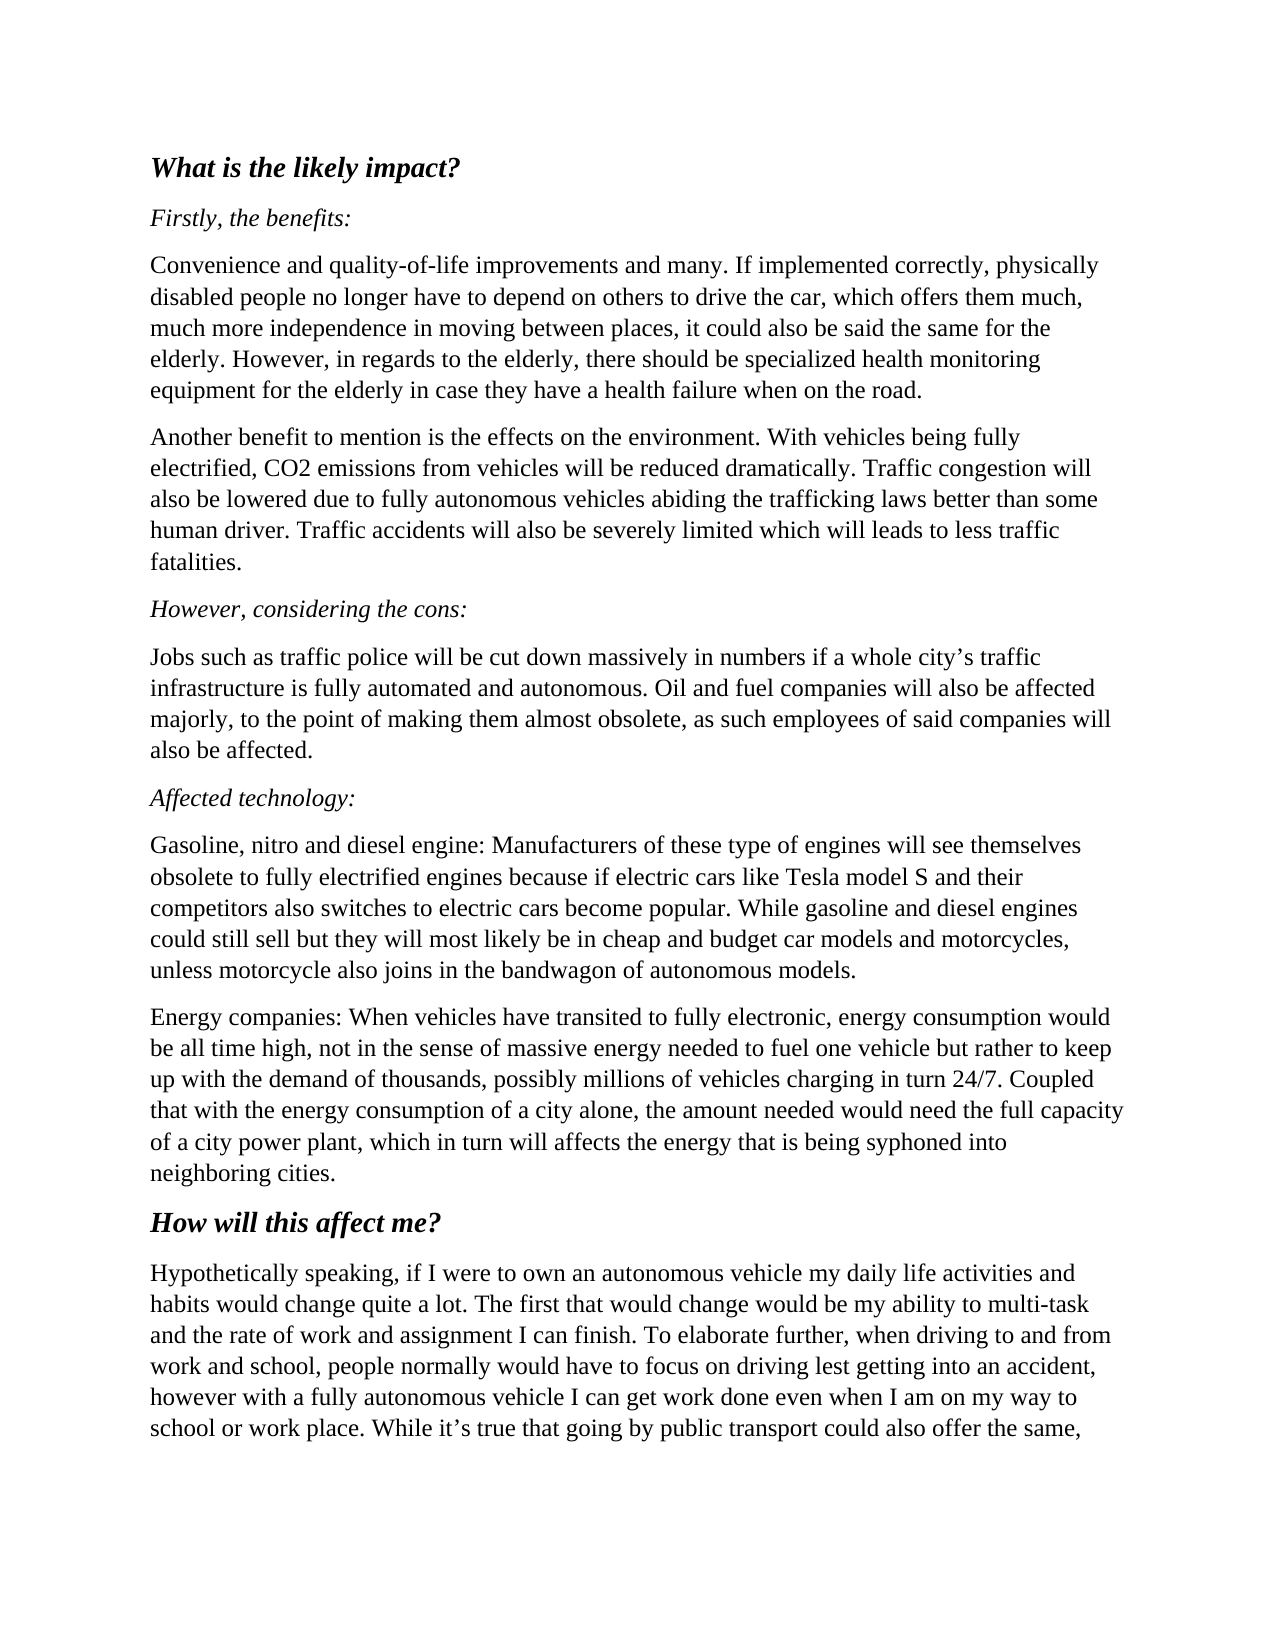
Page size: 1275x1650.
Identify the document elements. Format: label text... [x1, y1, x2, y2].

text How will this affect me? [150, 1205, 1125, 1239]
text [150, 1258, 1125, 1442]
text Another benefit to mention is the effects on the environment. With vehicles being fully electrified, CO2 emissions from vehicles will be reduced dramatically. Traffic congestion will also be lowered due to fully autonomous vehicles abiding the trafficking laws better than some human driver. Traffic accidents will also be severely limited which will leads to less traffic fatalities. [150, 422, 1125, 575]
text Gasoline, nitro and diesel engine: Manufacturers of these type of engines will see themselves obsolete to fully electrified engines because if electric cars like Tesla model S and their competitors also switches to electric cars become popular. While gasoline and diesel engines could still sell but they will most likely be in cheap and budget car models and motorcycles, unless motorcycle also joins in the bandwagon of autonomous models. [150, 831, 1125, 983]
text Affected technology: [150, 783, 1125, 812]
text However, considering the cons: [150, 594, 1125, 623]
text What is the likely impact? [150, 150, 1125, 183]
text Firstly, the benefits: [150, 203, 1125, 232]
text Convenience and quality-of-life improvements and many. If implemented correctly, physically disabled people no longer have to depend on others to drive the car, which offers them much, much more independence in moving between places, it could also be said the same for the elderly. However, in regards to the elderly, there should be specialized health monitoring equipment for the elderly in case they have a health failure when on the road. [150, 251, 1125, 403]
text Jobs such as traffic police will be cut down massively in numbers if a whole city’s traffic infrastructure is fully automated and autonomous. Oil and fuel companies will also be affected majorly, to the point of making them almost obsolete, as such employees of said companies will also be affected. [150, 642, 1125, 764]
text Energy companies: When vehicles have transited to fully electronic, energy consumption would be all time high, not in the sense of massive energy needed to fuel one vehicle but rather to keep up with the demand of thousands, possibly millions of vehicles charging in turn 24/7. Coupled that with the energy consumption of a city alone, the amount needed would need the full capacity of a city power plant, which in turn will affects the energy that is being syphoned into neighboring cities. [150, 1002, 1125, 1186]
